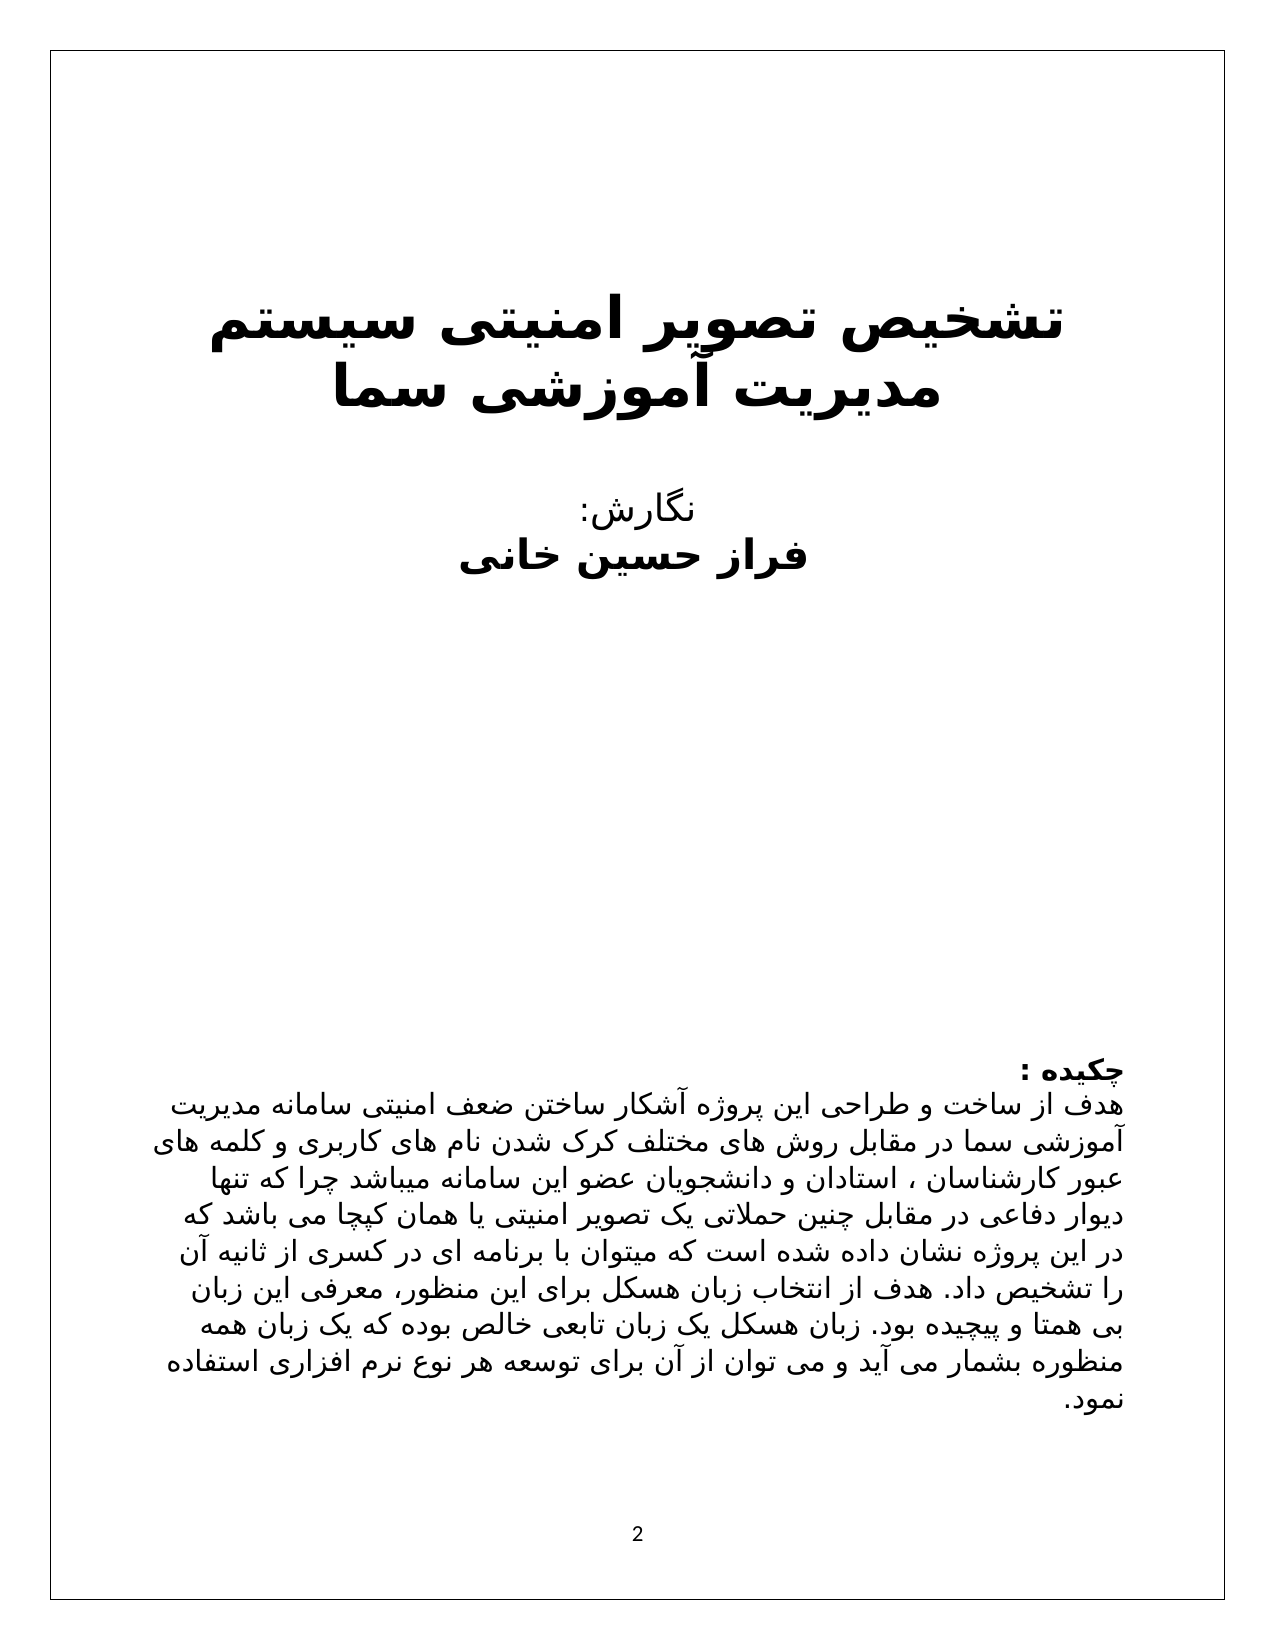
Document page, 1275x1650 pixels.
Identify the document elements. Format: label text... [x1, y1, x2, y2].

title چکیده : [150, 1054, 1125, 1088]
text هدف از ساخت و طراحی این پروژه آشکار ساختن ضعف امنیتی سامانه مدیریت آموزشی سما در مقابل روش های مختلف کرک شدن نام های کاربری و کلمه های عبور کارشناسان ، استادان و دانشجویان عضو این سامانه میباشد چرا که تنها دیوار دفاعی در مقابل چنین حملاتی یک تصویر امنیتی یا همان کپچا می باشد که در این پروژه نشان داده شده است که میتوان با برنامه ای در کسری از ثانیه آن را تشخیص داد. هدف از انتخاب زبان هسکل برای این منظور، معرفی این زبان بی همتا و پیچیده بود. زبان هسکل یک زبان تابعی خالص بوده که یک زبان همه منظوره بشمار می آید و می توان از آن برای توسعه هر نوع نرم افزاری استفاده نمود. [150, 1088, 1125, 1415]
title نگارش: [150, 487, 1125, 531]
title فراز حسین خانی [150, 531, 1125, 579]
title تشخیص تصویر امنیتی سیستم مدیریت آموزشی سما [150, 284, 1125, 420]
